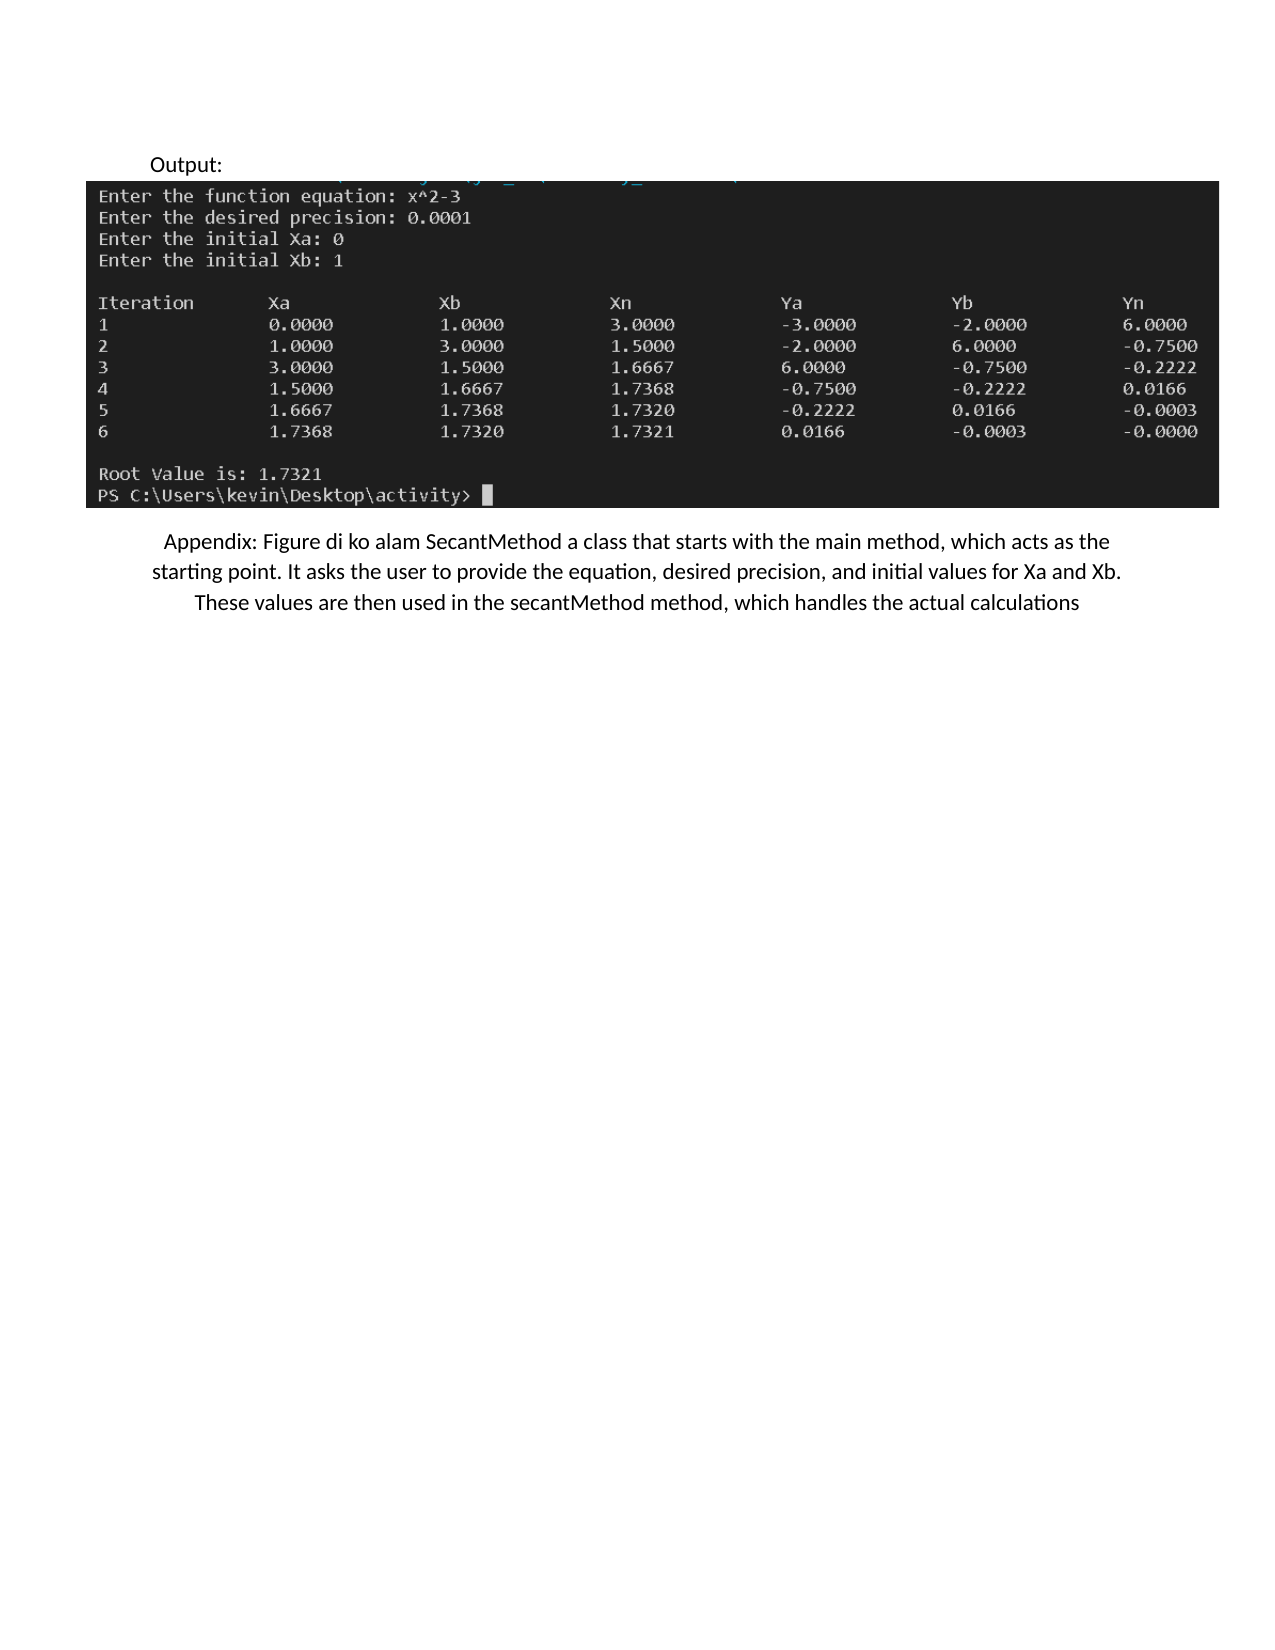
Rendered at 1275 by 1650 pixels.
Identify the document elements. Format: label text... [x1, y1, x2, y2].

text Output: [150, 150, 1125, 178]
text Appendix: Figure di ko alam SecantMethod a class that starts with the main method, which acts as the starting point. It asks the user to provide the equation, desired precision, and initial values for Xa and Xb. These values are then used in the secantMethod method, which handles the actual calculations [150, 507, 1125, 616]
picture [84, 181, 1218, 507]
